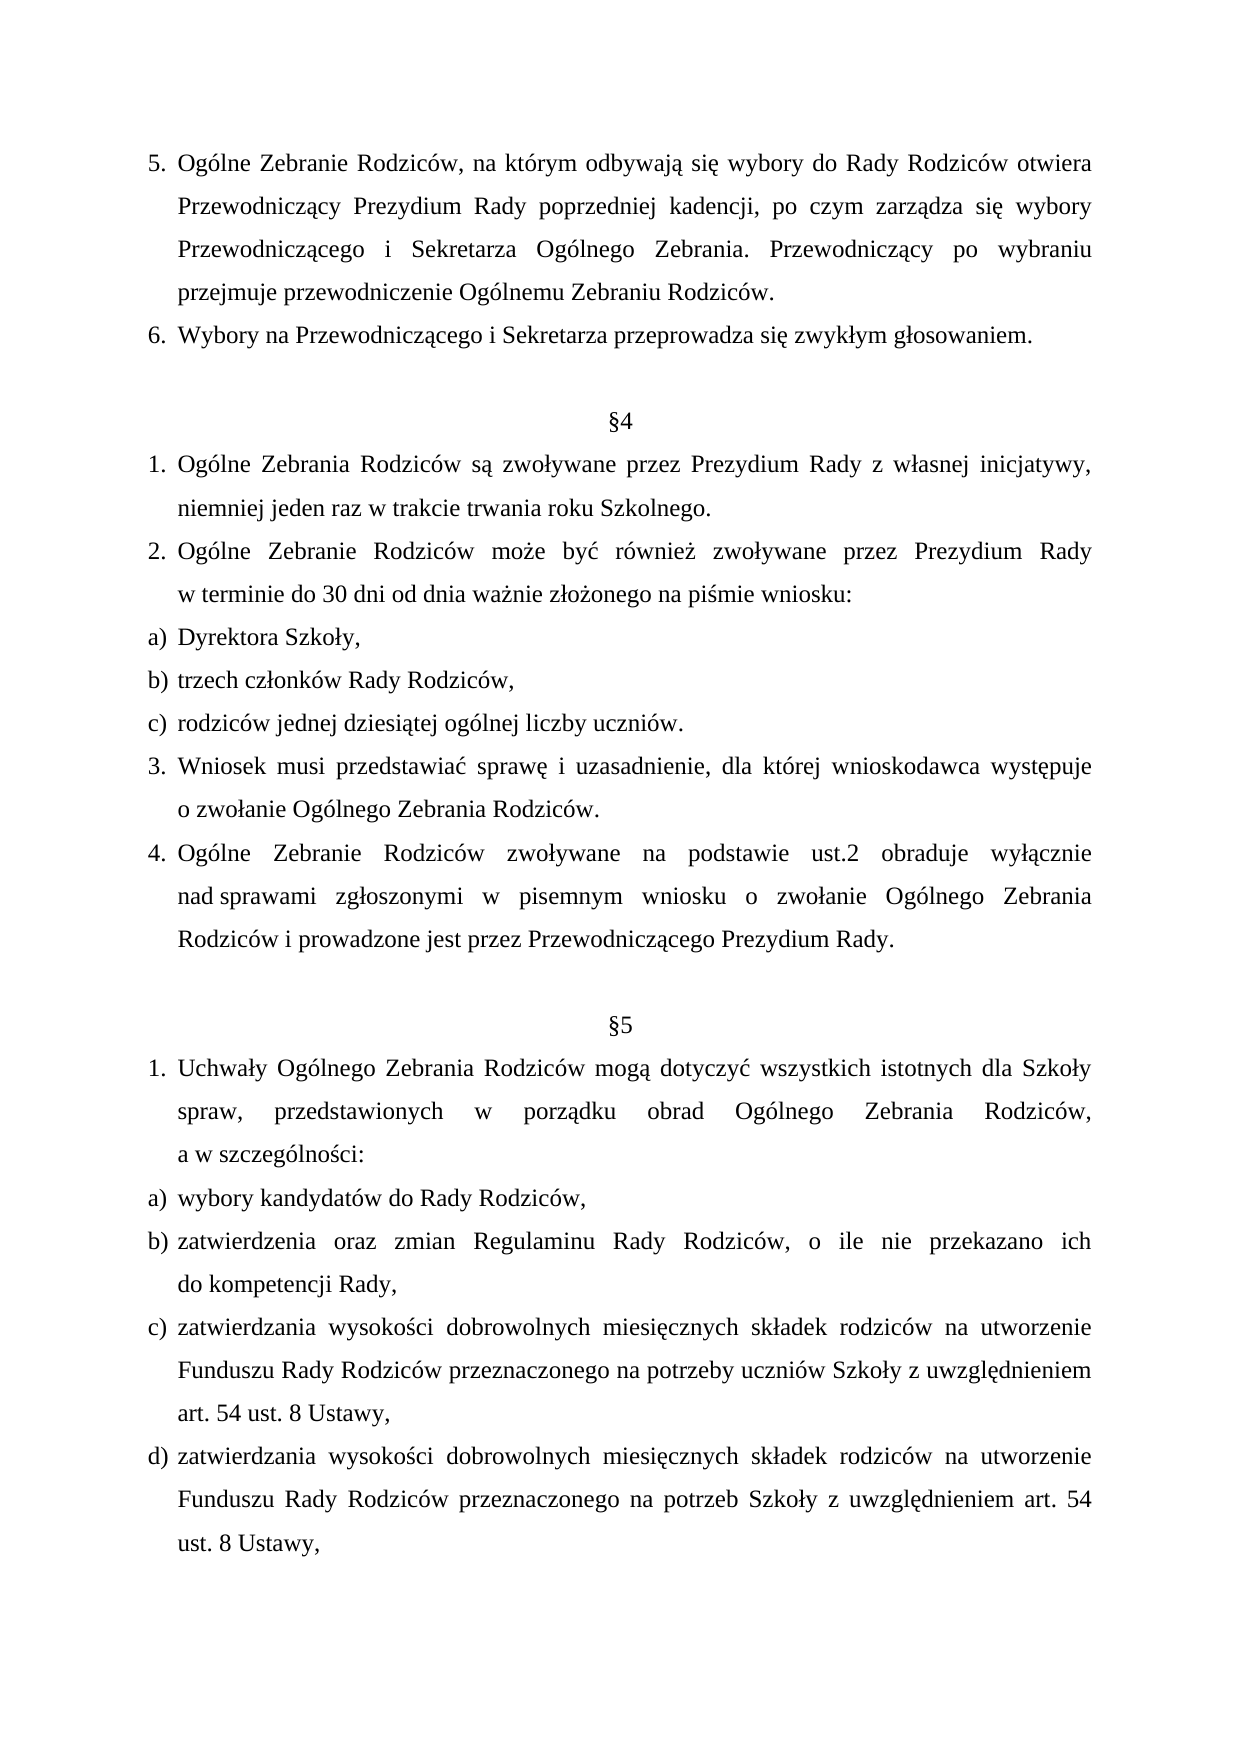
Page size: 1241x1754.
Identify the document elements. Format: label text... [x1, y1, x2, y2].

list trzech członków Rady Rodziców, [148, 665, 1093, 694]
list zatwierdzenia oraz zmian Regulaminu Rady Rodziców, o ile nie przekazano ich do kompetencji Rady, [148, 1226, 1093, 1298]
list Dyrektora Szkoły, [148, 622, 1093, 651]
list rodziców jednej dziesiątej ogólnej liczby uczniów. [148, 708, 1093, 737]
list Ogólne Zebranie Rodziców zwoływane na podstawie ust.2 obraduje wyłącznie nad sprawami zgłoszonymi w pisemnym wniosku o zwołanie Ogólnego Zebrania Rodziców i prowadzone jest przez Przewodniczącego Prezydium Rady. [148, 838, 1093, 953]
list zatwierdzania wysokości dobrowolnych miesięcznych składek rodziców na utworzenie Funduszu Rady Rodziców przeznaczonego na potrzeby uczniów Szkoły z uwzględnieniem art. 54 ust. 8 Ustawy, [148, 1312, 1093, 1427]
list Ogólne Zebrania Rodziców są zwoływane przez Prezydium Rady z własnej inicjatywy, niemniej jeden raz w trakcie trwania roku Szkolnego. [148, 449, 1093, 521]
list wybory kandydatów do Rady Rodziców, [148, 1183, 1093, 1211]
list Wybory na Przewodniczącego i Sekretarza przeprowadza się zwykłym głosowaniem. [148, 320, 1093, 349]
list Wniosek musi przedstawiać sprawę i uzasadnienie, dla której wnioskodawca występuje o zwołanie Ogólnego Zebrania Rodziców. [148, 751, 1093, 823]
list zatwierdzania wysokości dobrowolnych miesięcznych składek rodziców na utworzenie Funduszu Rady Rodziców przeznaczonego na potrzeb Szkoły z uwzględnieniem art. 54 ust. 8 Ustawy, [148, 1441, 1093, 1556]
list Ogólne Zebranie Rodziców może być również zwoływane przez Prezydium Rady w terminie do 30 dni od dnia ważnie złożonego na piśmie wniosku: [148, 536, 1093, 608]
list §5 [148, 1010, 1093, 1039]
list §4 [148, 406, 1093, 435]
list Ogólne Zebranie Rodziców, na którym odbywają się wybory do Rady Rodziców otwiera Przewodniczący Prezydium Rady poprzedniej kadencji, po czym zarządza się wybory Przewodniczącego i Sekretarza Ogólnego Zebrania. Przewodniczący po wybraniu przejmuje przewodniczenie Ogólnemu Zebraniu Rodziców. [148, 148, 1093, 306]
list Uchwały Ogólnego Zebrania Rodziców mogą dotyczyć wszystkich istotnych dla Szkoły spraw, przedstawionych w porządku obrad Ogólnego Zebrania Rodziców, a w szczególności: [148, 1053, 1093, 1168]
